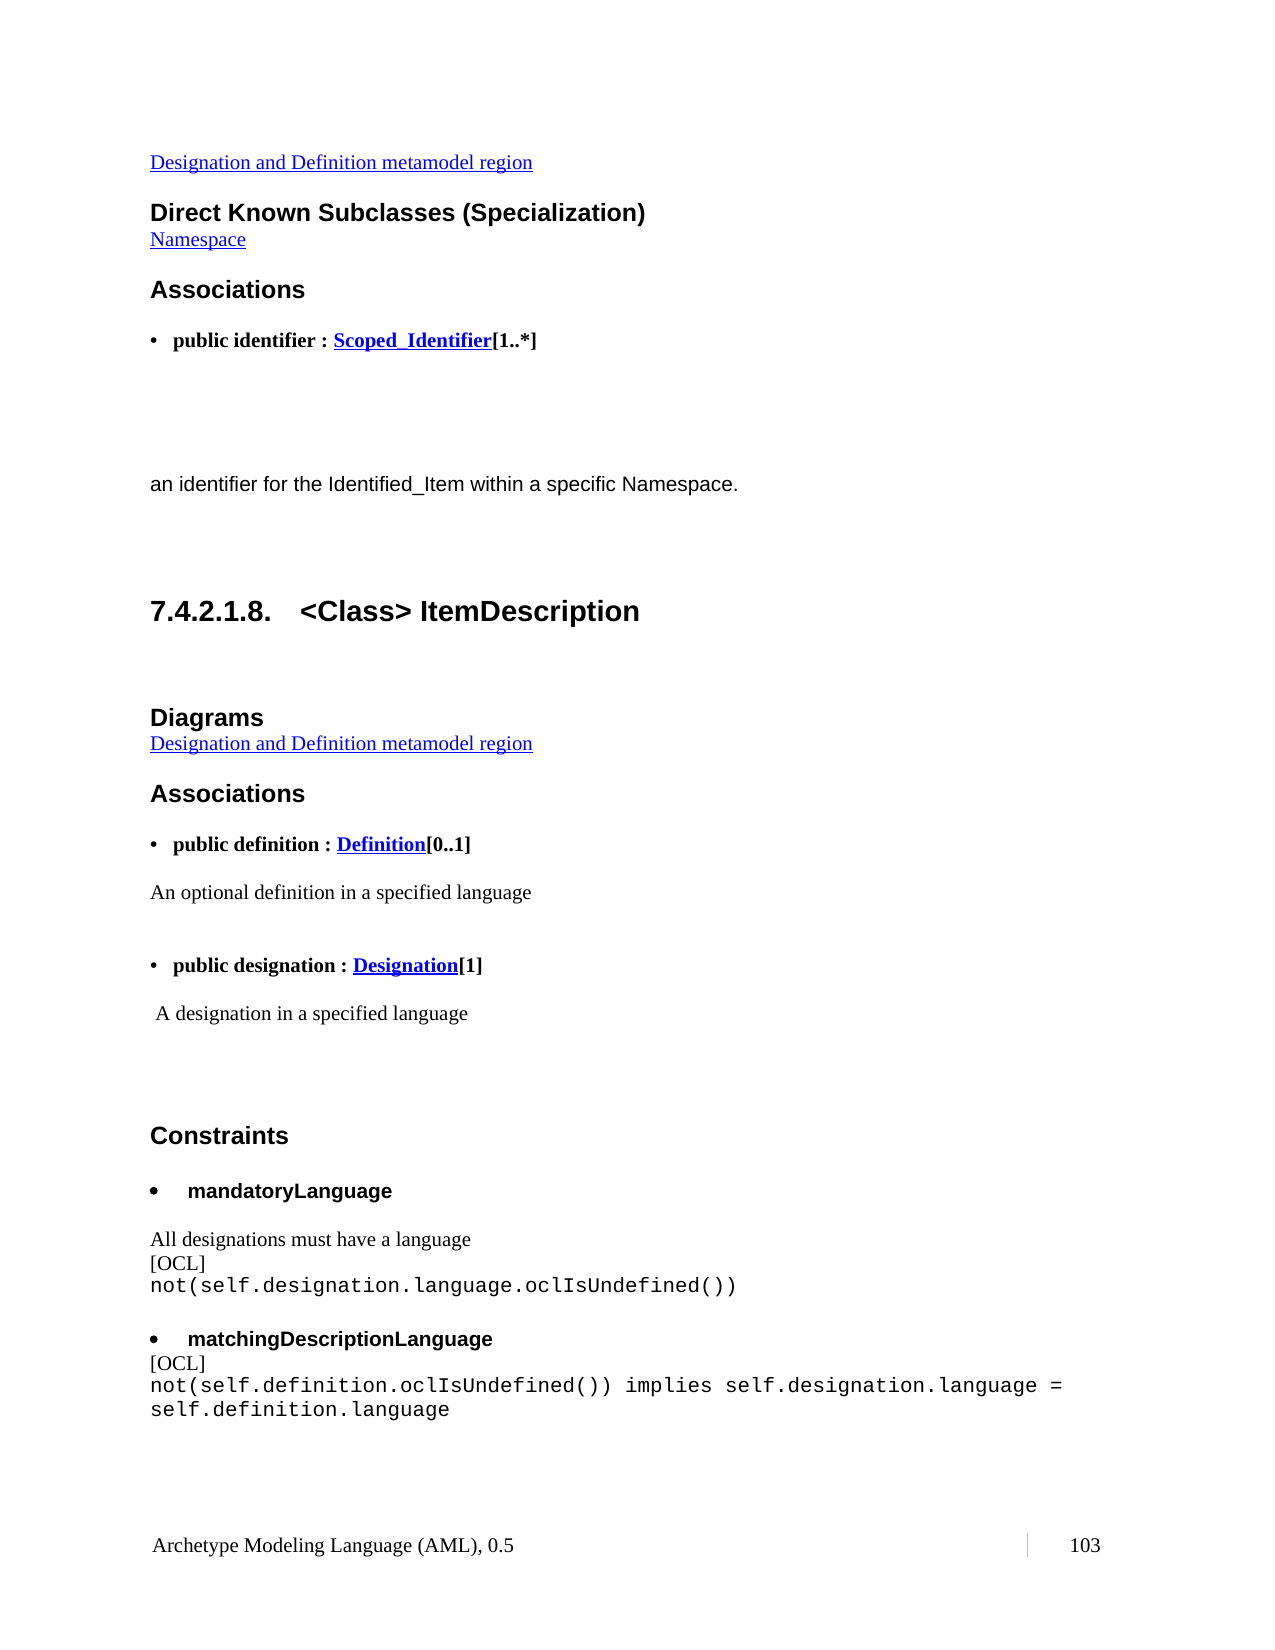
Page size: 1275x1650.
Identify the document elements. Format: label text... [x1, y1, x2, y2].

text an identifier for the Identified_Item within a specific Namespace. [150, 472, 1125, 496]
text • public designation : Designation[1] [150, 952, 1125, 977]
list mandatoryLanguage [150, 1178, 1125, 1202]
text not(self.designation.language.oclIsUndefined()) [150, 1275, 1125, 1298]
text An optional definition in a specified language [150, 880, 1125, 904]
text Designation and Definition metamodel region [150, 731, 1125, 755]
text Designation and Definition metamodel region [150, 150, 1125, 174]
text Direct Known Subclasses (Specialization) [150, 198, 1125, 227]
text [OCL] [150, 1351, 1125, 1375]
text All designations must have a language [150, 1227, 1125, 1251]
text • public definition : Definition[0..1] [150, 832, 1125, 856]
text • public identifier : Scoped_Identifier[1..*] [150, 328, 1125, 352]
list matchingDescriptionLanguage [150, 1327, 1125, 1351]
text Constraints [150, 1121, 1125, 1150]
text [OCL] [150, 1251, 1125, 1275]
text Associations [150, 275, 1125, 304]
text not(self.definition.oclIsUndefined()) implies self.designation.language = self.definition.language [150, 1375, 1125, 1422]
text Namespace [150, 227, 1125, 251]
text Associations [150, 779, 1125, 808]
text Diagrams [150, 702, 1125, 731]
subtitle <Class> ItemDescription [150, 594, 1125, 627]
text A designation in a specified language [150, 1001, 1125, 1025]
